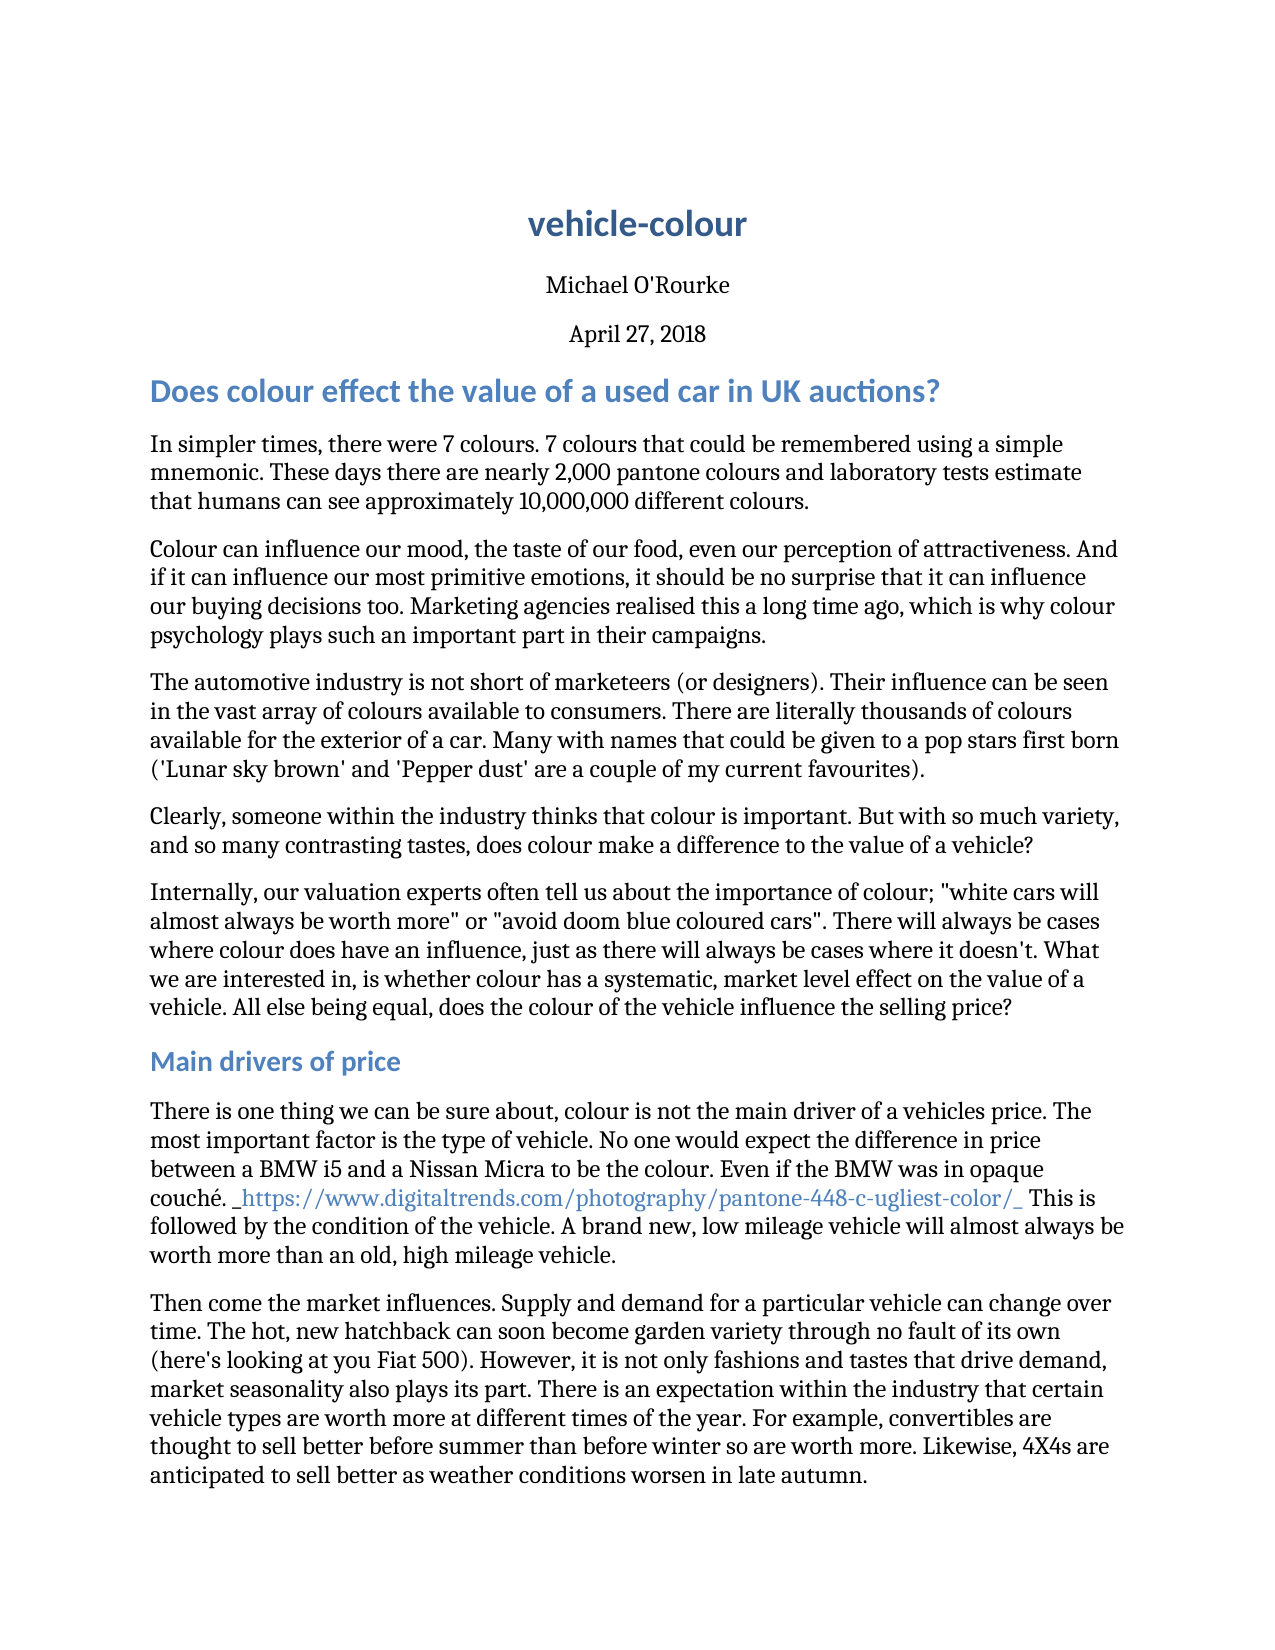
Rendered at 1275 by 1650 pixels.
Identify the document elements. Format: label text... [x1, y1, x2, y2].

text April 27, 2018 [150, 320, 1125, 349]
text Colour can influence our mood, the taste of our food, even our perception of attractiveness. And if it can influence our most primitive emotions, it should be no surprise that it can influence our buying decisions too. Marketing agencies realised this a long time ago, which is why colour psychology plays such an important part in their campaigns. [150, 534, 1125, 649]
subtitle Main drivers of price [150, 1043, 1125, 1078]
title vehicle-colour [150, 200, 1125, 246]
text Michael O'Rourke [150, 271, 1125, 299]
text Internally, our valuation experts often tell us about the importance of colour; "white cars will almost always be worth more" or "avoid doom blue coloured cars". There will always be cases where colour does have an influence, just as there will always be cases where it doesn't. What we are interested in, is whether colour has a systematic, market level effect on the value of a vehicle. All else being equal, does the colour of the vehicle influence the selling price? [150, 878, 1125, 1022]
text There is one thing we can be sure about, colour is not the main driver of a vehicles price. The most important factor is the type of vehicle. No one would expect the difference in price between a BMW i5 and a Nissan Micra to be the colour. Even if the BMW was in opaque couché. _https://www.digitaltrends.com/photography/pantone-448-c-ugliest-color/_ This is followed by the condition of the vehicle. A brand new, low mileage vehicle will almost always be worth more than an old, high mileage vehicle. [150, 1097, 1125, 1270]
text Then come the market influences. Supply and demand for a particular vehicle can change over time. The hot, new hatchback can soon become garden variety through no fault of its own (here's looking at you Fiat 500). However, it is not only fashions and tastes that drive demand, market seasonality also plays its part. There is an expectation within the industry that certain vehicle types are worth more at different times of the year. For example, convertibles are thought to sell better before summer than before winter so are worth more. Likewise, 4X4s are anticipated to sell better as weather conditions worsen in late autumn. [150, 1288, 1125, 1490]
subtitle Does colour effect the value of a used car in UK auctions? [150, 370, 1125, 411]
text The automotive industry is not short of marketeers (or designers). Their influence can be seen in the vast array of colours available to consumers. There are literally thousands of colours available for the exterior of a car. Many with names that could be given to a pop stars first born ('Lunar sky brown' and 'Pepper dust' are a couple of my current favourites). [150, 668, 1125, 783]
text Clearly, someone within the industry thinks that colour is important. But with so much variety, and so many contrasting tastes, does colour make a difference to the value of a vehicle? [150, 802, 1125, 859]
text In simpler times, there were 7 colours. 7 colours that could be remembered using a simple mnemonic. These days there are nearly 2,000 pantone colours and laboratory tests estimate that humans can see approximately 10,000,000 different colours. [150, 429, 1125, 516]
